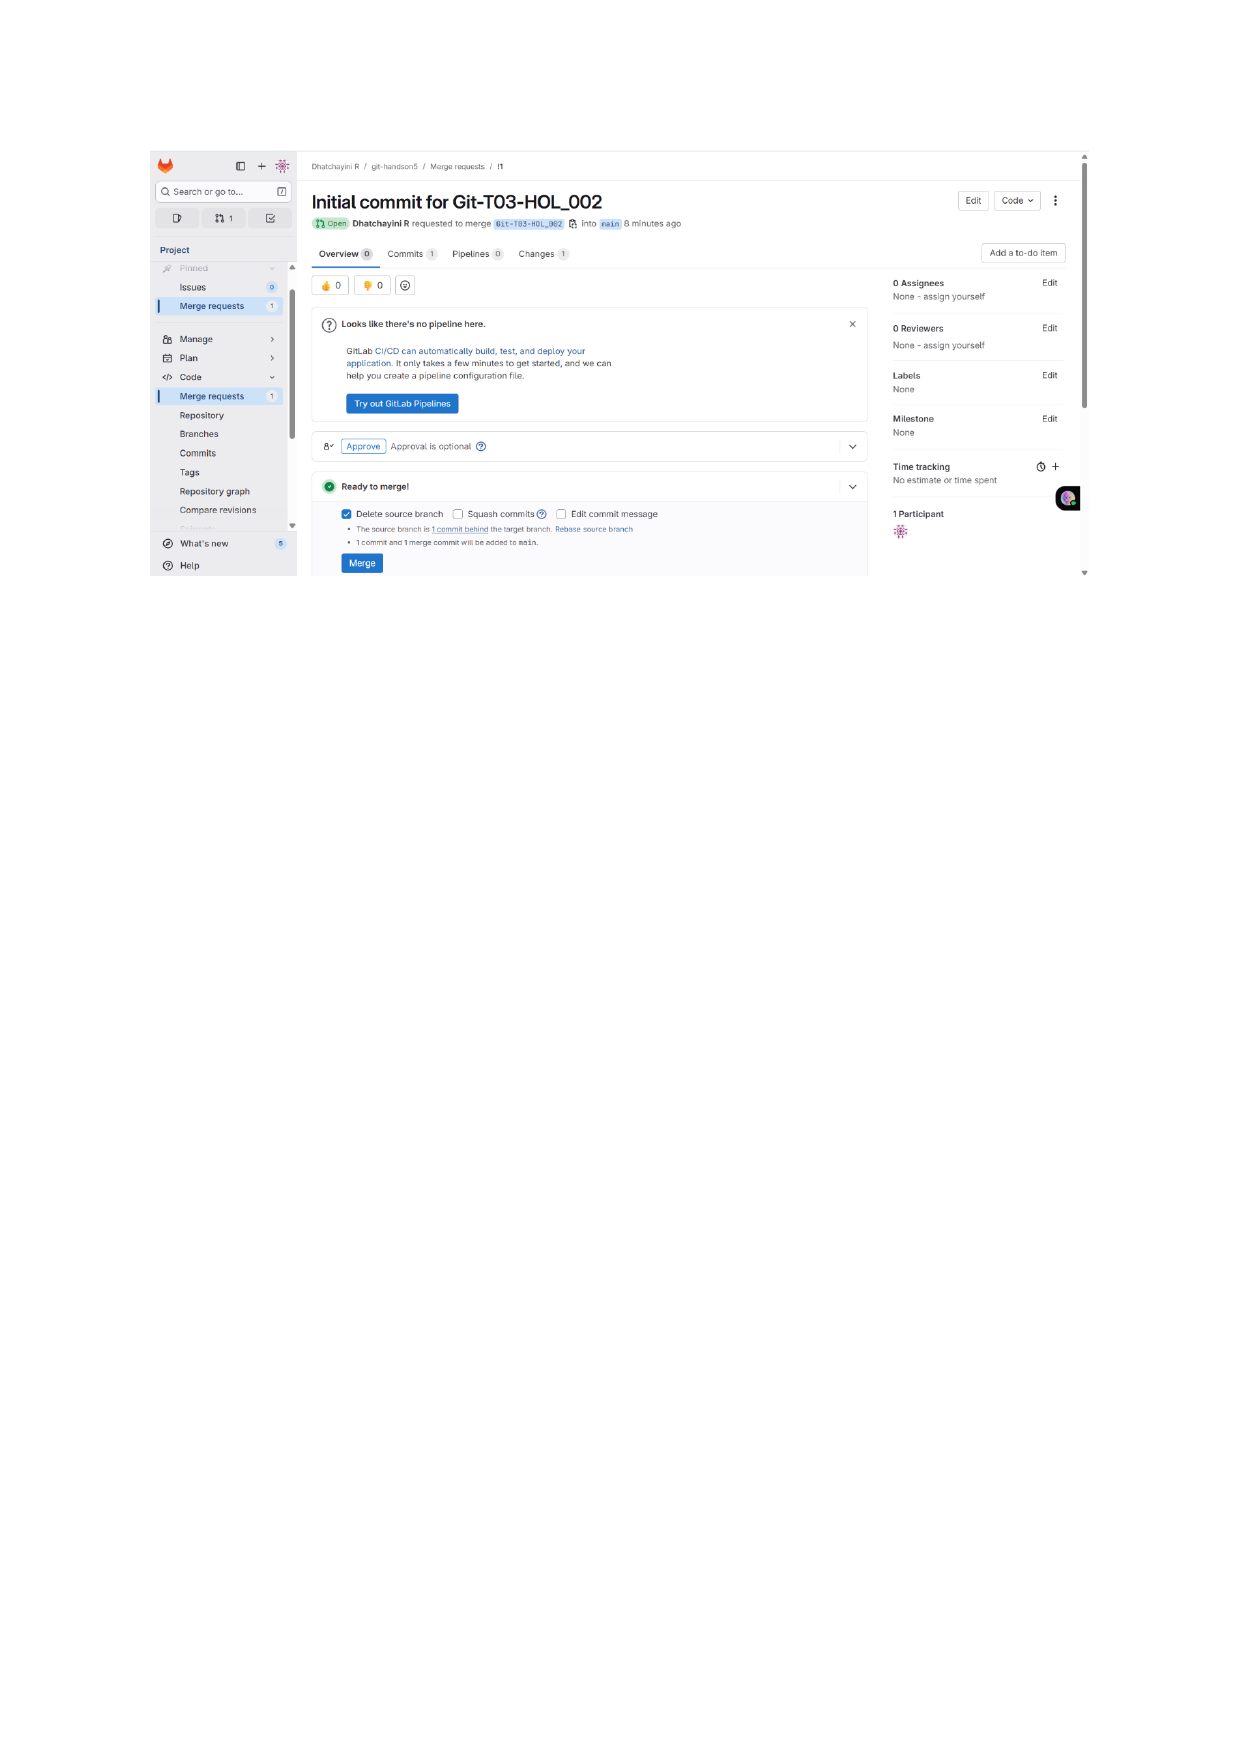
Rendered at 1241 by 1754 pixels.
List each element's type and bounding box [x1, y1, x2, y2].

picture [150, 150, 1089, 576]
